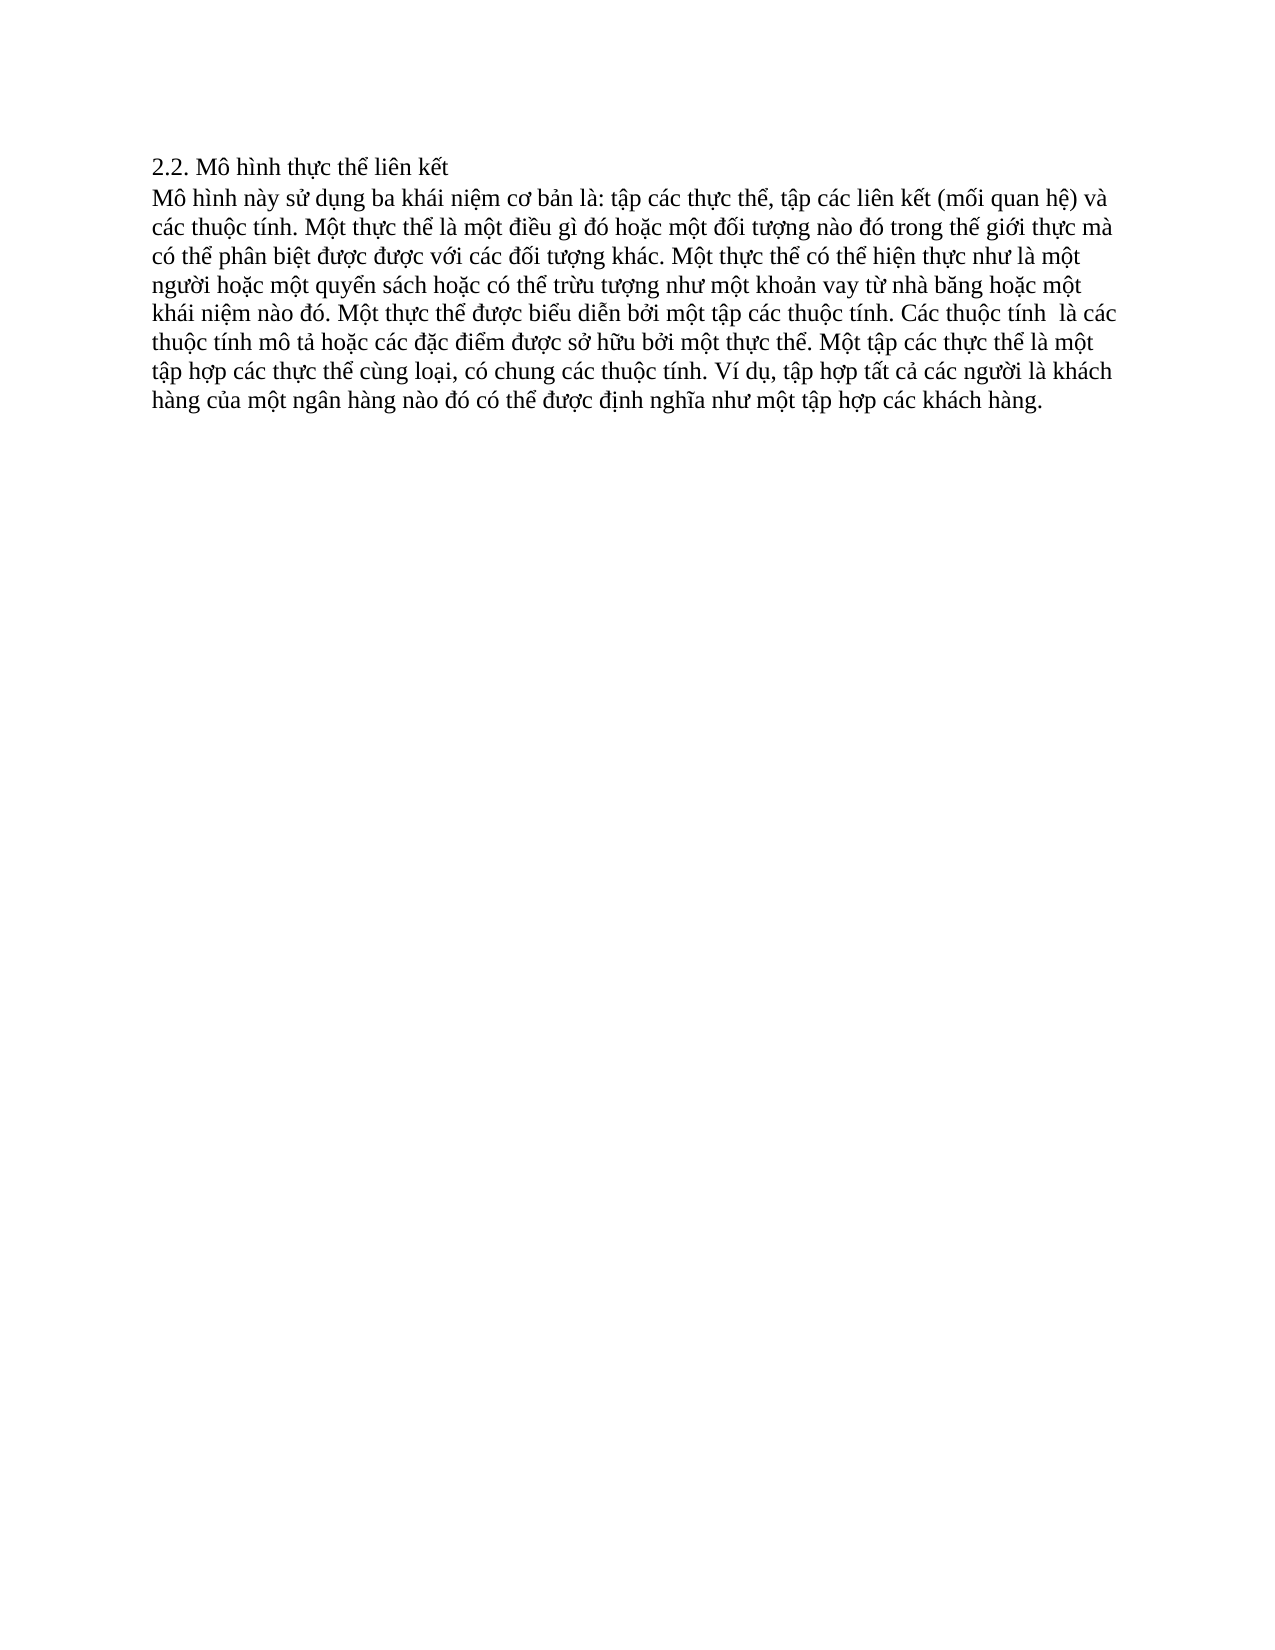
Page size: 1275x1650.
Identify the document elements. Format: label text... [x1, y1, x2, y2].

table_cell Mô hình này sử dụng ba khái niệm cơ bản là: tập các thực thể, tập các liên kết (mối quan hệ) và các thuộc tính. Một thực thể là một điều gì đó hoặc một đối tượng nào đó trong thế giới thực mà có thể phân biệt được được với các đối tượng khác. Một thực thể có thể hiện thực như là một người hoặc một quyển sách hoặc có thể trừu tượng như một khoản vay từ nhà băng hoặc một khái niệm nào đó. Một thực thể được biểu diễn bởi một tập các thuộc tính. Các thuộc tính là các thuộc tính mô tả hoặc các đặc điểm được sở hữu bởi một thực thể. Một tập các thực thể là một tập hợp các thực thể cùng loại, có chung các thuộc tính. Ví dụ, tập hợp tất cả các người là khách hàng của một ngân hàng nào đó có thể được định nghĩa như một tập hợp các khách hàng. Các tập thực thể không nhất thiết phải không giao nhau. Ví dụ, chúng ta có thể định nghĩa tập các thực thể của tất cả những người là khách hàng của một ngân hàng. Một thực thể người nào đó có thể là một nhân viên, một khách hàng, hoặc cả hai hoặc không phải cả hai. Với mỗi một thuộc tính, tập các giá trị cho phép của thuộc tính đó được gọi là miền giá trị của thuộc tính (đôi khi còn được gọi là tập giá trị). Một cách hình thức hơn, một thuộc tính của một tập các thực thể là một hàm ánh xạ từ một tập các thực thể vào một miền giá trị. Vì một tập thực thể có thể có vài thuộc tính, mỗi thực thể trong tập có thể được mô tả bởi một tập có dạng một cặp <thuộc tính, giá trị dữ liệu>, mỗi cặp này cho mỗi thuộc tính của tập thực thể. Một cơ sở dữ liệu bao gồm một tập các thực thể. [150, 182, 1125, 444]
table_cell 2.2. Mô hình thực thể liên kết [150, 150, 1125, 182]
